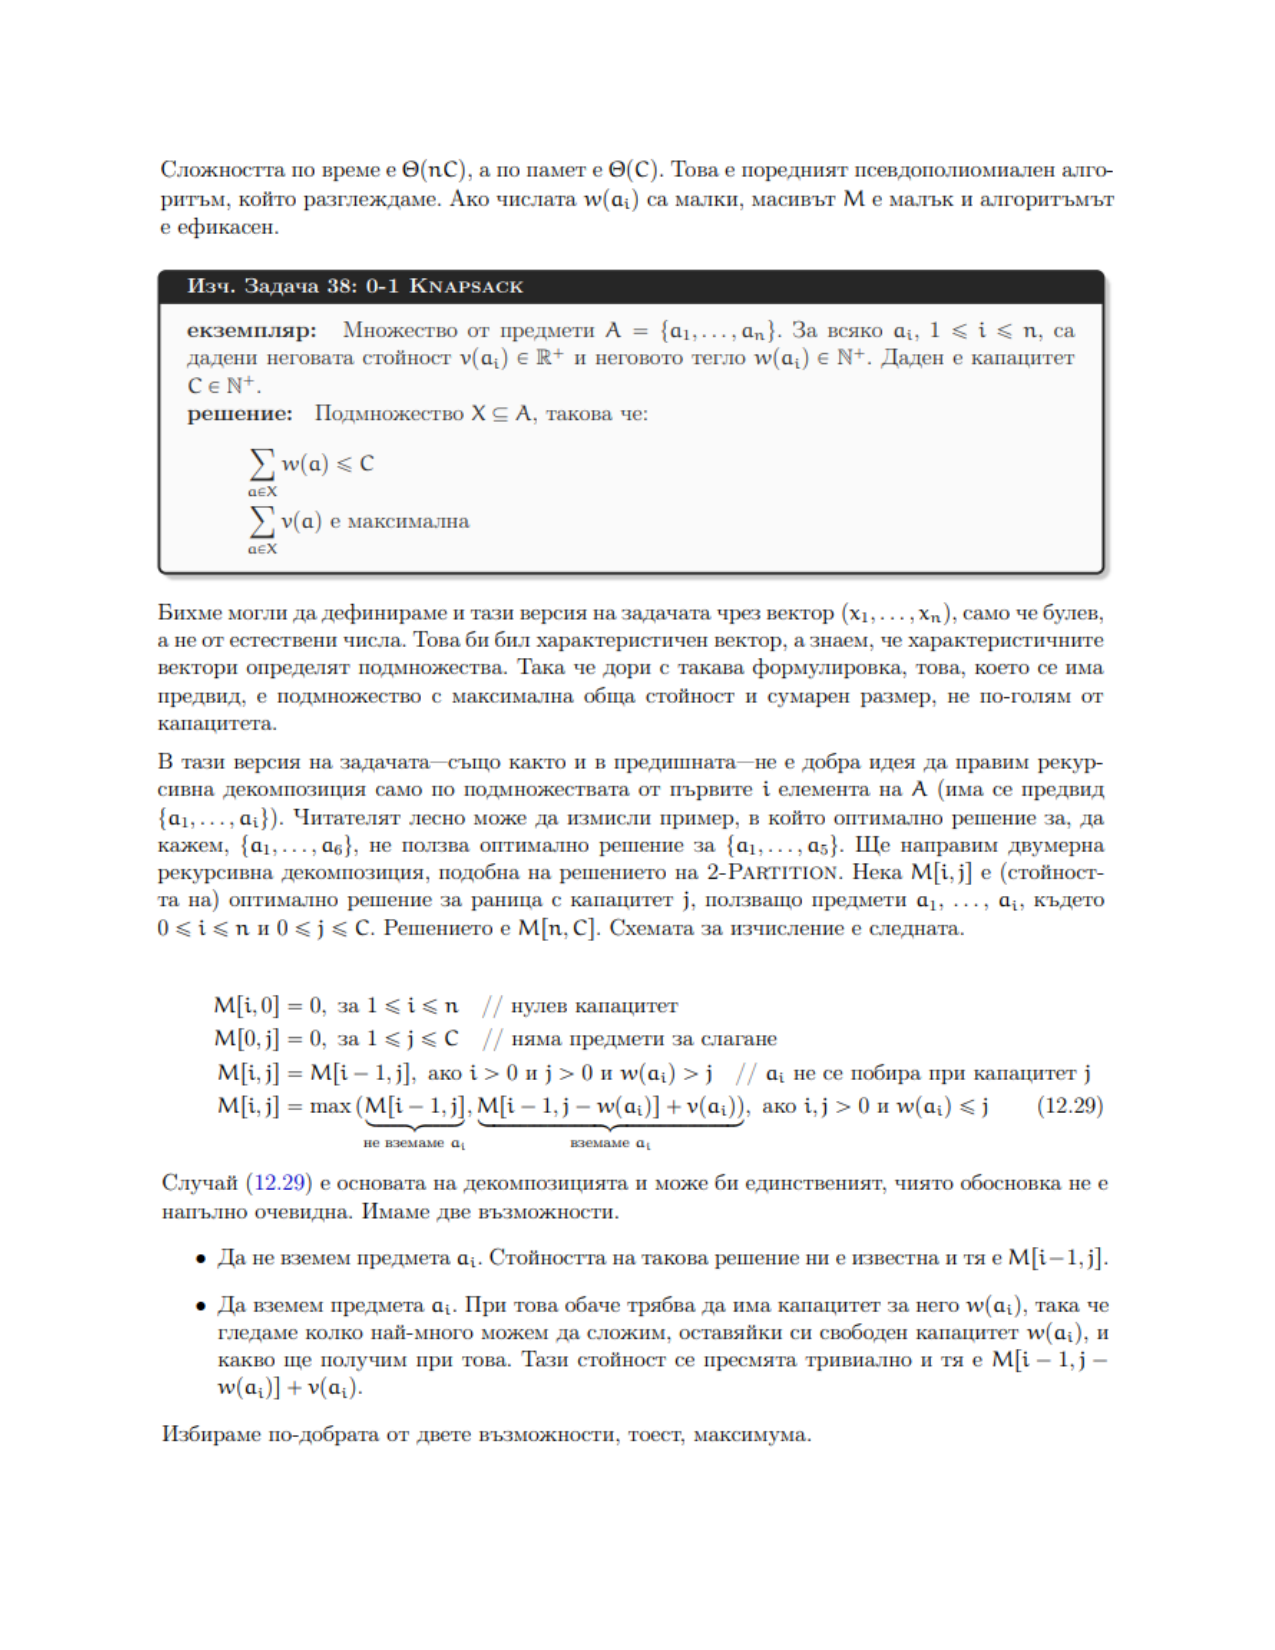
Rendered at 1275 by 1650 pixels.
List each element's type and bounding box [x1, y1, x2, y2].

picture [150, 1167, 1125, 1460]
picture [150, 150, 1125, 256]
picture [150, 257, 1125, 1166]
